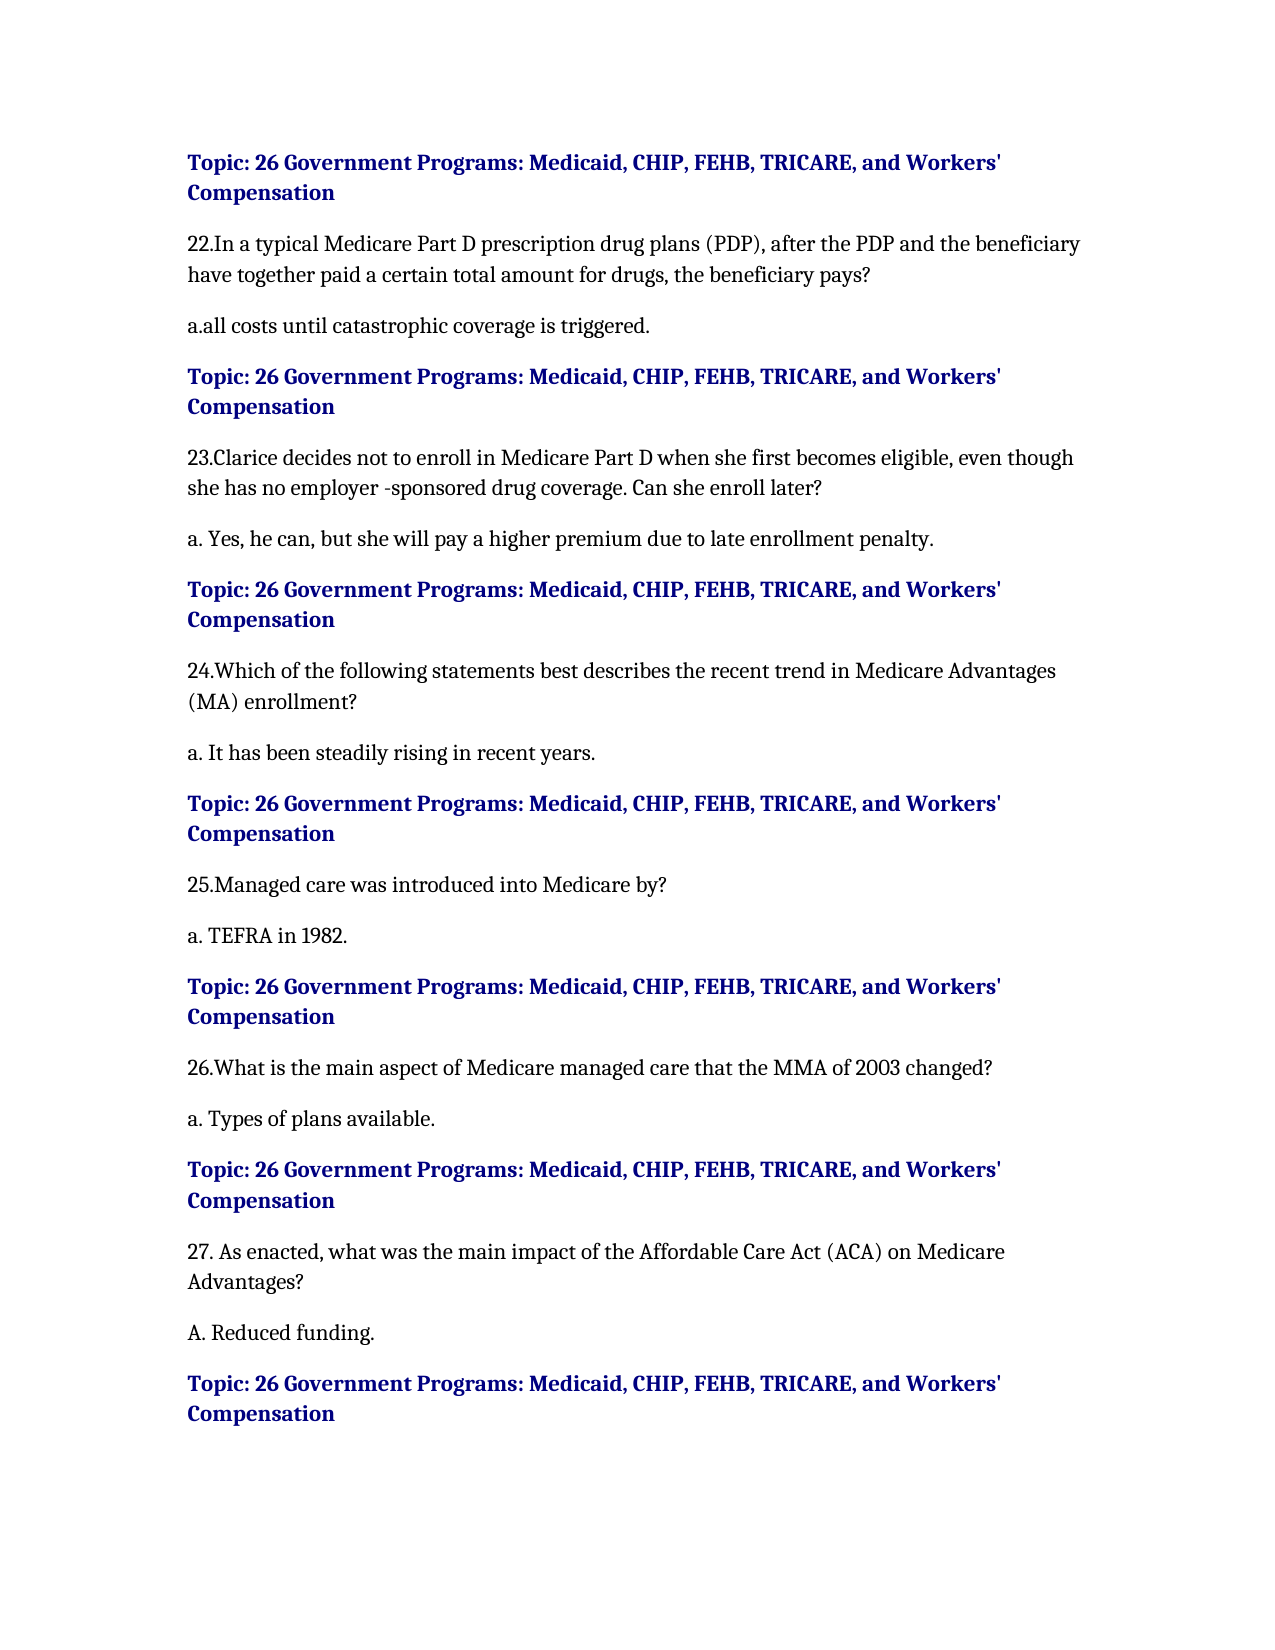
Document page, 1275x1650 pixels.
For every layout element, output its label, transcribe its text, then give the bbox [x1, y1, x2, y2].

text Topic: 26 Government Programs: Medicaid, CHIP, FEHB, TRICARE, and Workers' Compensation [187, 577, 1087, 634]
text Topic: 26 Government Programs: Medicaid, CHIP, FEHB, TRICARE, and Workers' Compensation [187, 1157, 1087, 1214]
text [187, 1371, 1087, 1427]
text Topic: 26 Government Programs: Medicaid, CHIP, FEHB, TRICARE, and Workers' Compensation [187, 791, 1087, 847]
text a. Yes, he can, but she will pay a higher premium due to late enrollment penalty. [187, 526, 1087, 552]
text 26.What is the main aspect of Medicare managed care that the MMA of 2003 changed? [187, 1055, 1087, 1082]
text Topic: 26 Government Programs: Medicaid, CHIP, FEHB, TRICARE, and Workers' Compensation [187, 363, 1087, 420]
text a. Types of plans available. [187, 1106, 1087, 1133]
text A. Reduced funding. [187, 1320, 1087, 1346]
text a.all costs until catastrophic coverage is triggered. [187, 312, 1087, 339]
text Topic: 26 Government Programs: Medicaid, CHIP, FEHB, TRICARE, and Workers' Compensation [187, 150, 1087, 207]
text Topic: 26 Government Programs: Medicaid, CHIP, FEHB, TRICARE, and Workers' Compensation [187, 974, 1087, 1031]
text a. TEFRA in 1982. [187, 923, 1087, 949]
text a. It has been steadily rising in recent years. [187, 739, 1087, 766]
text 24.Which of the following statements best describes the recent trend in Medicare Advantages (MA) enrollment? [187, 658, 1087, 715]
text 22.In a typical Medicare Part D prescription drug plans (PDP), after the PDP and the beneficiary have together paid a certain total amount for drugs, the beneficiary pays? [187, 231, 1087, 288]
text 23.Clarice decides not to enroll in Medicare Part D when she first becomes eligible, even though she has no employer -sponsored drug coverage. Can she enroll later? [187, 445, 1087, 501]
text 25.Managed care was introduced into Medicare by? [187, 872, 1087, 898]
text 27. As enacted, what was the main impact of the Affordable Care Act (ACA) on Medicare Advantages? [187, 1238, 1087, 1295]
